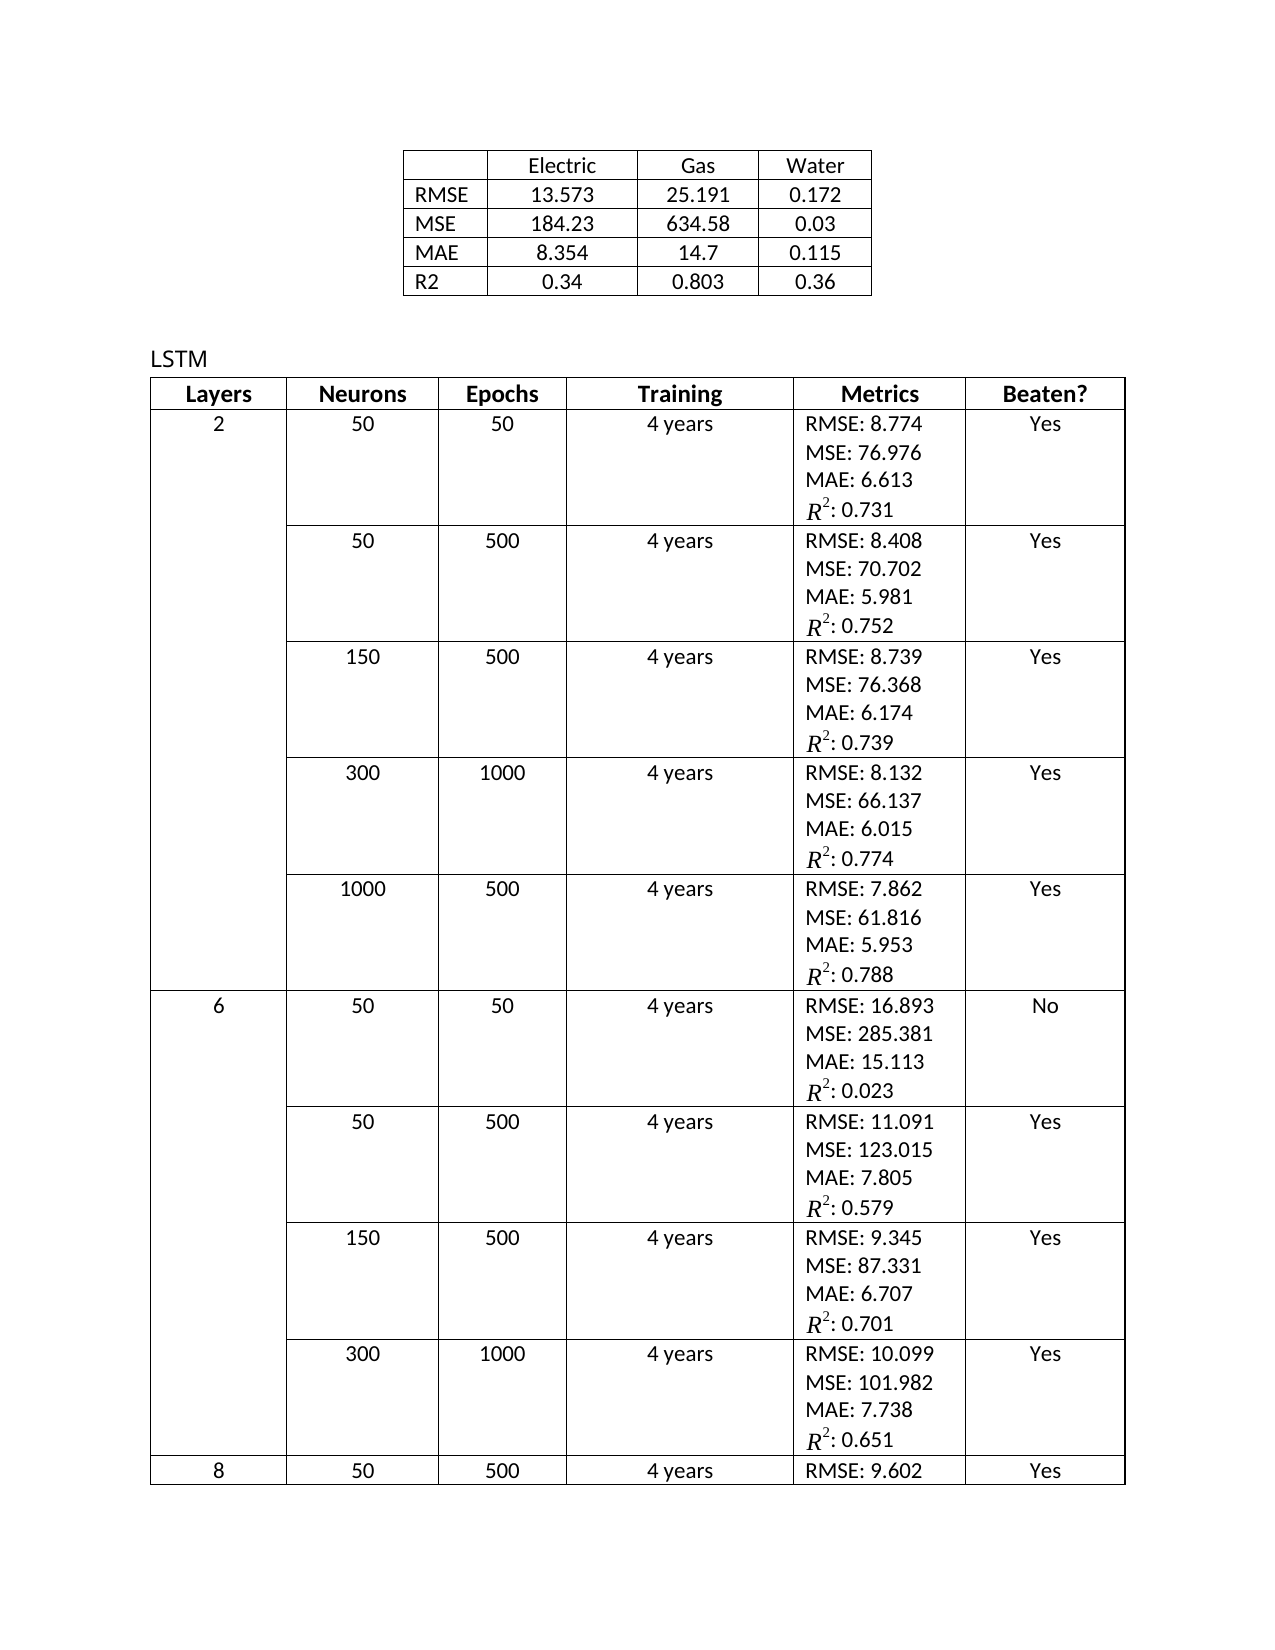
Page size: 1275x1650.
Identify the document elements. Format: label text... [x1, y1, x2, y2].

table_cell MAE [404, 238, 487, 266]
table_cell No [966, 991, 1124, 1106]
table_cell Yes [966, 410, 1124, 525]
table_cell 4 years [567, 1456, 793, 1484]
table_cell 500 [439, 1107, 566, 1222]
table_cell 0.36 [759, 267, 871, 295]
table_cell 634.58 [638, 209, 758, 237]
table_cell 50 [439, 410, 566, 525]
table_cell 150 [287, 642, 438, 757]
table_cell Yes [966, 1456, 1124, 1484]
table_cell 500 [439, 642, 566, 757]
table_cell RMSE: 9.345 MSE: 87.331 MAE: 6.707 : 0.701 [794, 1223, 965, 1338]
table_header Training [567, 378, 793, 408]
table_cell R2 [404, 267, 487, 295]
table_cell RMSE: 8.408 MSE: 70.702 MAE: 5.981 : 0.752 [794, 526, 965, 641]
table_cell 500 [439, 1223, 566, 1338]
table_cell 4 years [567, 1223, 793, 1338]
table_cell 1000 [287, 875, 438, 990]
table_cell 4 years [567, 410, 793, 525]
table_cell RMSE: 8.132 MSE: 66.137 MAE: 6.015 : 0.774 [794, 758, 965, 873]
table_cell Yes [966, 758, 1124, 873]
table_cell 50 [287, 410, 438, 525]
subtitle LSTM [150, 343, 1125, 374]
table_header Water [759, 151, 871, 179]
table_cell 50 [287, 991, 438, 1106]
table_cell 0.34 [488, 267, 637, 295]
table_cell 300 [287, 758, 438, 873]
table_cell RMSE: 10.099 MSE: 101.982 MAE: 7.738 : 0.651 [794, 1340, 965, 1455]
table_cell 50 [287, 526, 438, 641]
table_cell 1000 [439, 1340, 566, 1455]
table_cell 8.354 [488, 238, 637, 266]
table_cell 0.03 [759, 209, 871, 237]
table_cell 4 years [567, 875, 793, 990]
table_cell 4 years [567, 758, 793, 873]
table_cell 0.115 [759, 238, 871, 266]
table_cell 50 [287, 1107, 438, 1222]
table_cell 25.191 [638, 180, 758, 208]
table_cell 300 [287, 1340, 438, 1455]
table_cell 500 [439, 875, 566, 990]
table_header Electric [488, 151, 637, 179]
table_header Neurons [287, 378, 438, 408]
table_cell 8 [151, 1456, 286, 1484]
table_cell 4 years [567, 1107, 793, 1222]
table_cell RMSE: 16.893 MSE: 285.381 MAE: 15.113 : 0.023 [794, 991, 965, 1106]
table_cell 500 [439, 1456, 566, 1484]
table_cell 4 years [567, 1340, 793, 1455]
table_cell RMSE [404, 180, 487, 208]
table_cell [794, 1456, 965, 1484]
table_cell 0.172 [759, 180, 871, 208]
table_cell 4 years [567, 642, 793, 757]
table_header Gas [638, 151, 758, 179]
table_header [404, 151, 487, 179]
table_header Metrics [794, 378, 965, 408]
table_cell Yes [966, 1107, 1124, 1222]
table_cell Yes [966, 526, 1124, 641]
table_cell RMSE: 8.739 MSE: 76.368 MAE: 6.174 : 0.739 [794, 642, 965, 757]
table_cell 150 [287, 1223, 438, 1338]
table_cell MSE [404, 209, 487, 237]
table_cell RMSE: 8.774 MSE: 76.976 MAE: 6.613 : 0.731 [794, 410, 965, 525]
table_cell 50 [287, 1456, 438, 1484]
table_cell Yes [966, 1223, 1124, 1338]
table_cell 6 [151, 991, 286, 1455]
table_cell 184.23 [488, 209, 637, 237]
table_cell 1000 [439, 758, 566, 873]
table_header Epochs [439, 378, 566, 408]
table_cell 4 years [567, 991, 793, 1106]
table_cell Yes [966, 642, 1124, 757]
table_cell RMSE: 7.862 MSE: 61.816 MAE: 5.953 : 0.788 [794, 875, 965, 990]
table_cell Yes [966, 875, 1124, 990]
table_cell 500 [439, 526, 566, 641]
table_cell Yes [966, 1340, 1124, 1455]
table_cell 14.7 [638, 238, 758, 266]
table_cell 4 years [567, 526, 793, 641]
table_header Layers [151, 378, 286, 408]
table_header Beaten? [966, 378, 1124, 408]
table_cell 0.803 [638, 267, 758, 295]
table_cell RMSE: 11.091 MSE: 123.015 MAE: 7.805 : 0.579 [794, 1107, 965, 1222]
table_cell 13.573 [488, 180, 637, 208]
table_cell 2 [151, 410, 286, 990]
table_cell 50 [439, 991, 566, 1106]
